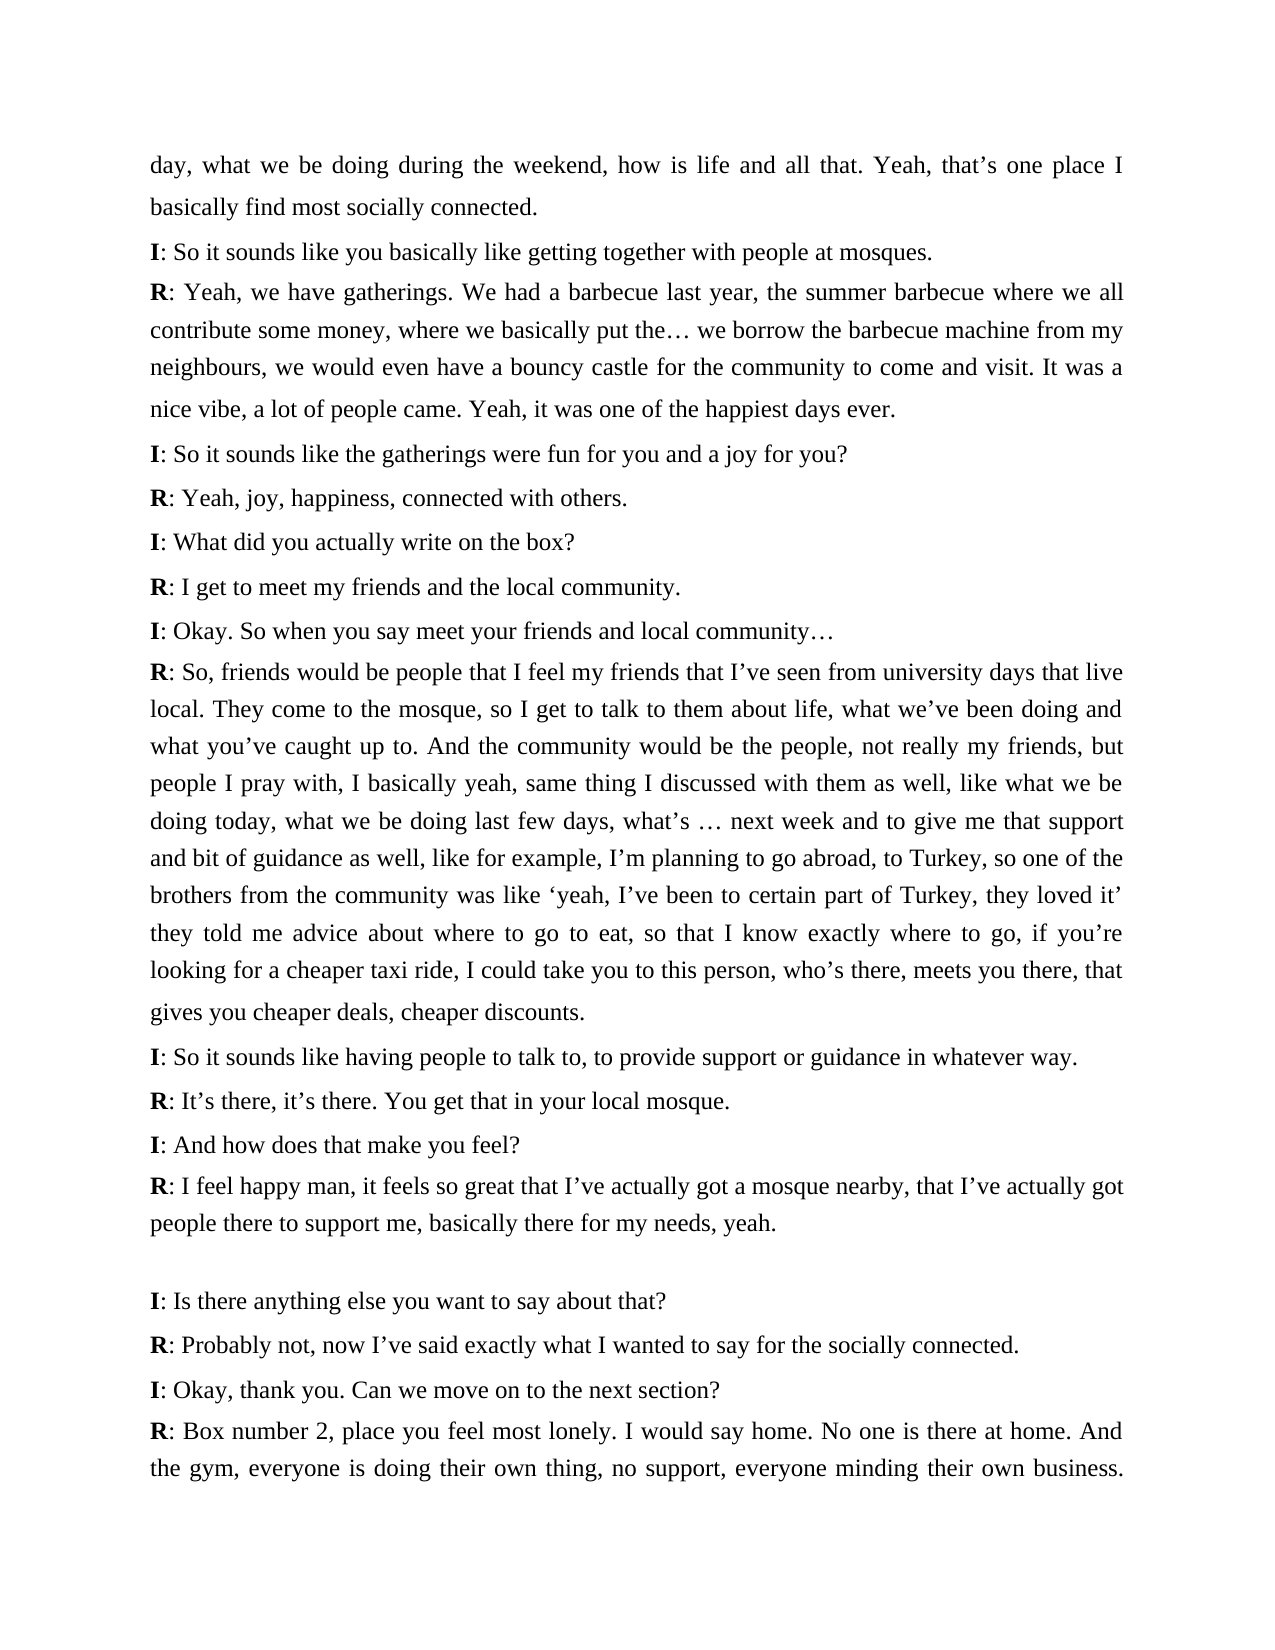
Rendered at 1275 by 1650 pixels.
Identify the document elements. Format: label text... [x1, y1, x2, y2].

text I: Okay, thank you. Can we move on to the next section? [150, 1371, 1125, 1406]
text R: I feel happy man, it feels so great that I’ve actually got a mosque nearby, that I’ve actually got people there to support me, basically there for my needs, yeah. [150, 1171, 1125, 1237]
text I: Okay. So when you say meet your friends and local community… [150, 612, 1125, 646]
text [150, 1416, 1125, 1482]
text I: What did you actually write on the box? [150, 524, 1125, 558]
text I: So it sounds like the gatherings were fun for you and a joy for you? [150, 435, 1125, 469]
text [150, 150, 1125, 223]
text I: So it sounds like having people to talk to, to provide support or guidance in whatever way. [150, 1038, 1125, 1072]
text R: Probably not, now I’ve said exactly what I wanted to say for the socially connected. [150, 1327, 1125, 1361]
text R: Yeah, we have gatherings. We had a barbecue last year, the summer barbecue where we all contribute some money, where we basically put the… we borrow the barbecue machine from my neighbours, we would even have a bouncy castle for the community to come and visit. It was a nice vibe, a lot of people came. Yeah, it was one of the happiest days ever. [150, 277, 1125, 425]
text I: So it sounds like you basically like getting together with people at mosques. [150, 233, 1125, 267]
text R: So, friends would be people that I feel my friends that I’ve seen from university days that live local. They come to the mosque, so I get to talk to them about life, what we’ve been doing and what you’ve caught up to. And the community would be the people, not really my friends, but people I pray with, I basically yeah, same thing I discussed with them as well, like what we be doing today, what we be doing last few days, what’s … next week and to give me that support and bit of guidance as well, like for example, I’m planning to go abroad, to Turkey, so one of the brothers from the community was like ‘yeah, I’ve been to certain part of Turkey, they loved it’ they told me advice about where to go to eat, so that I know exactly where to go, if you’re looking for a cheaper taxi ride, I could take you to this person, who’s there, meets you there, that gives you cheaper deals, cheaper discounts. [150, 657, 1125, 1028]
text R: It’s there, it’s there. You get that in your local mosque. [150, 1082, 1125, 1117]
text R: Yeah, joy, happiness, connected with others. [150, 479, 1125, 514]
text I: Is there anything else you want to say about that? [150, 1283, 1125, 1317]
text I: And how does that make you feel? [150, 1127, 1125, 1161]
text R: I get to meet my friends and the local community. [150, 568, 1125, 602]
